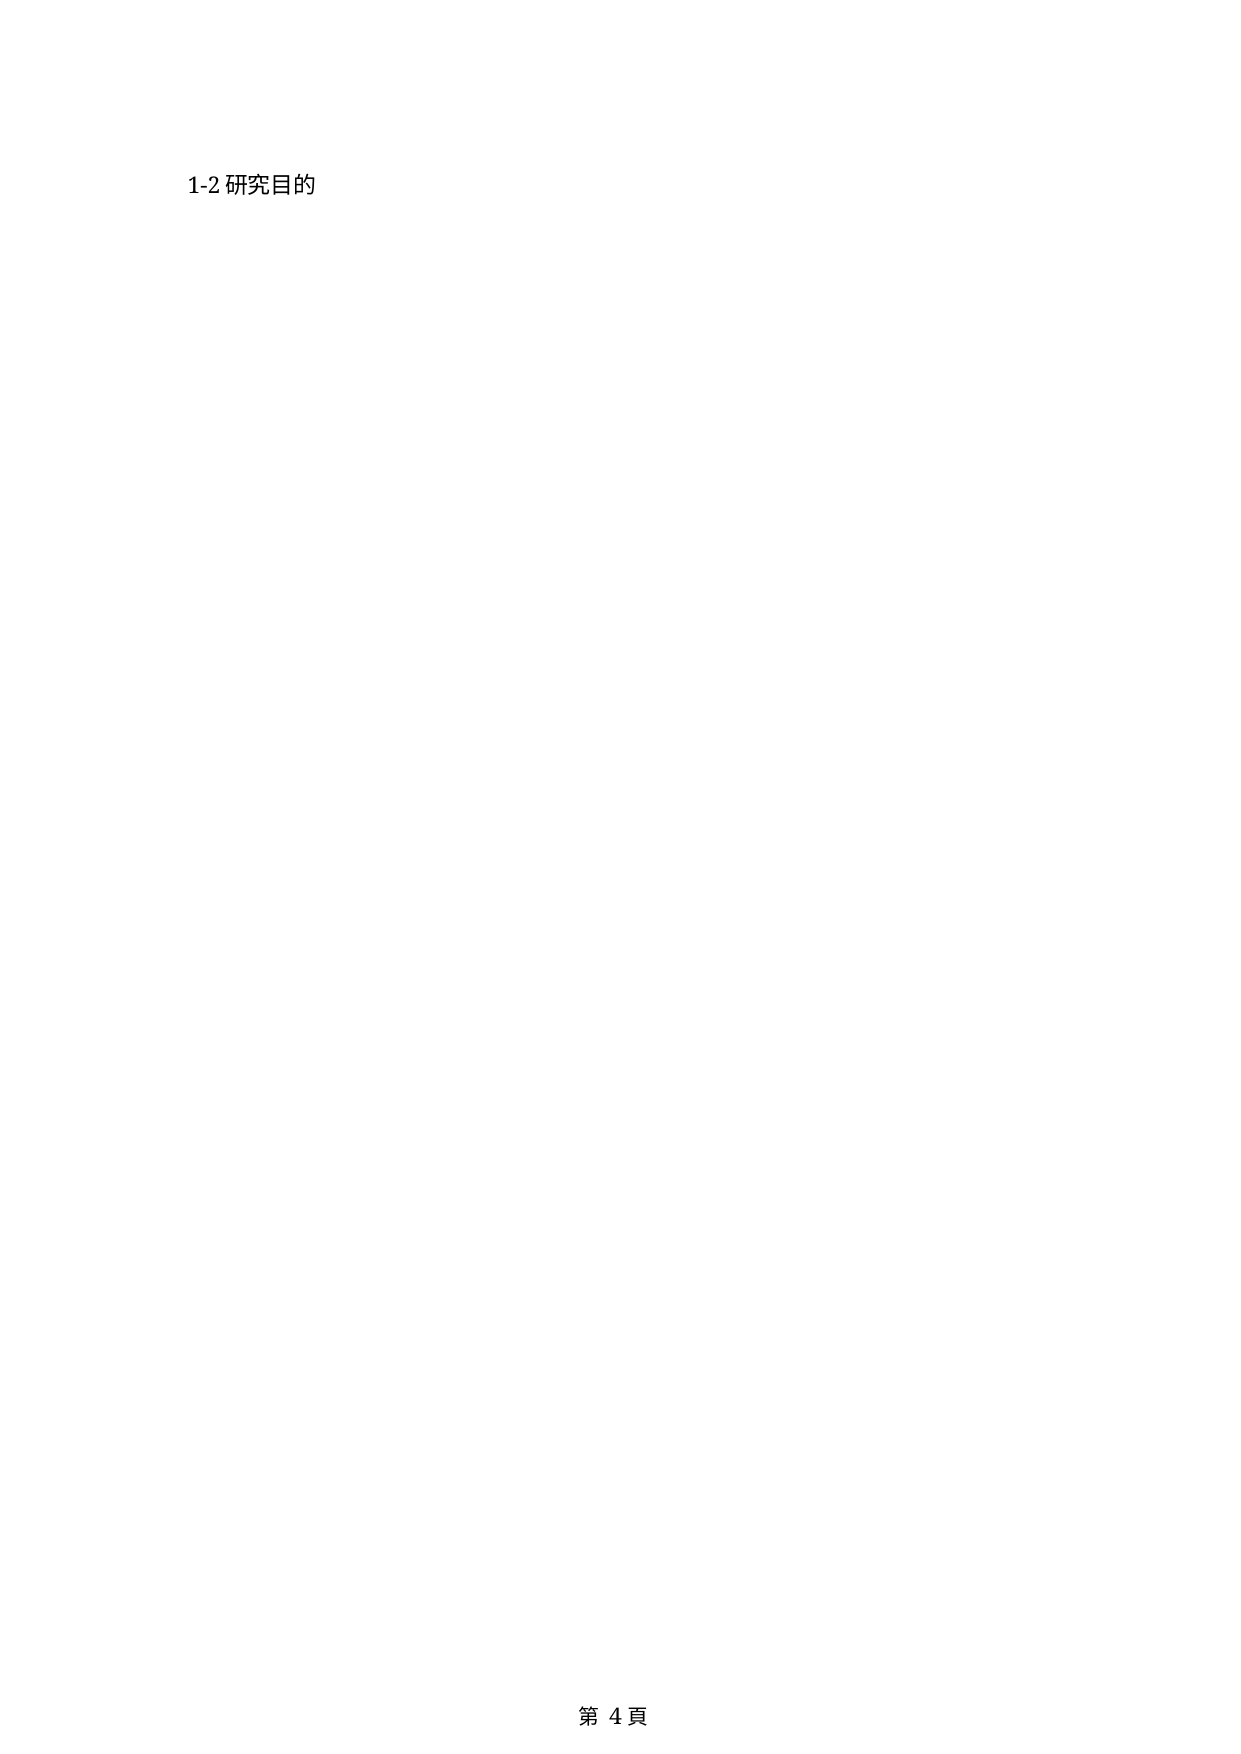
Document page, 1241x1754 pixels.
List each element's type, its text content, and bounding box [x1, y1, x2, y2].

text 1-2研究目的 [187, 164, 1053, 202]
